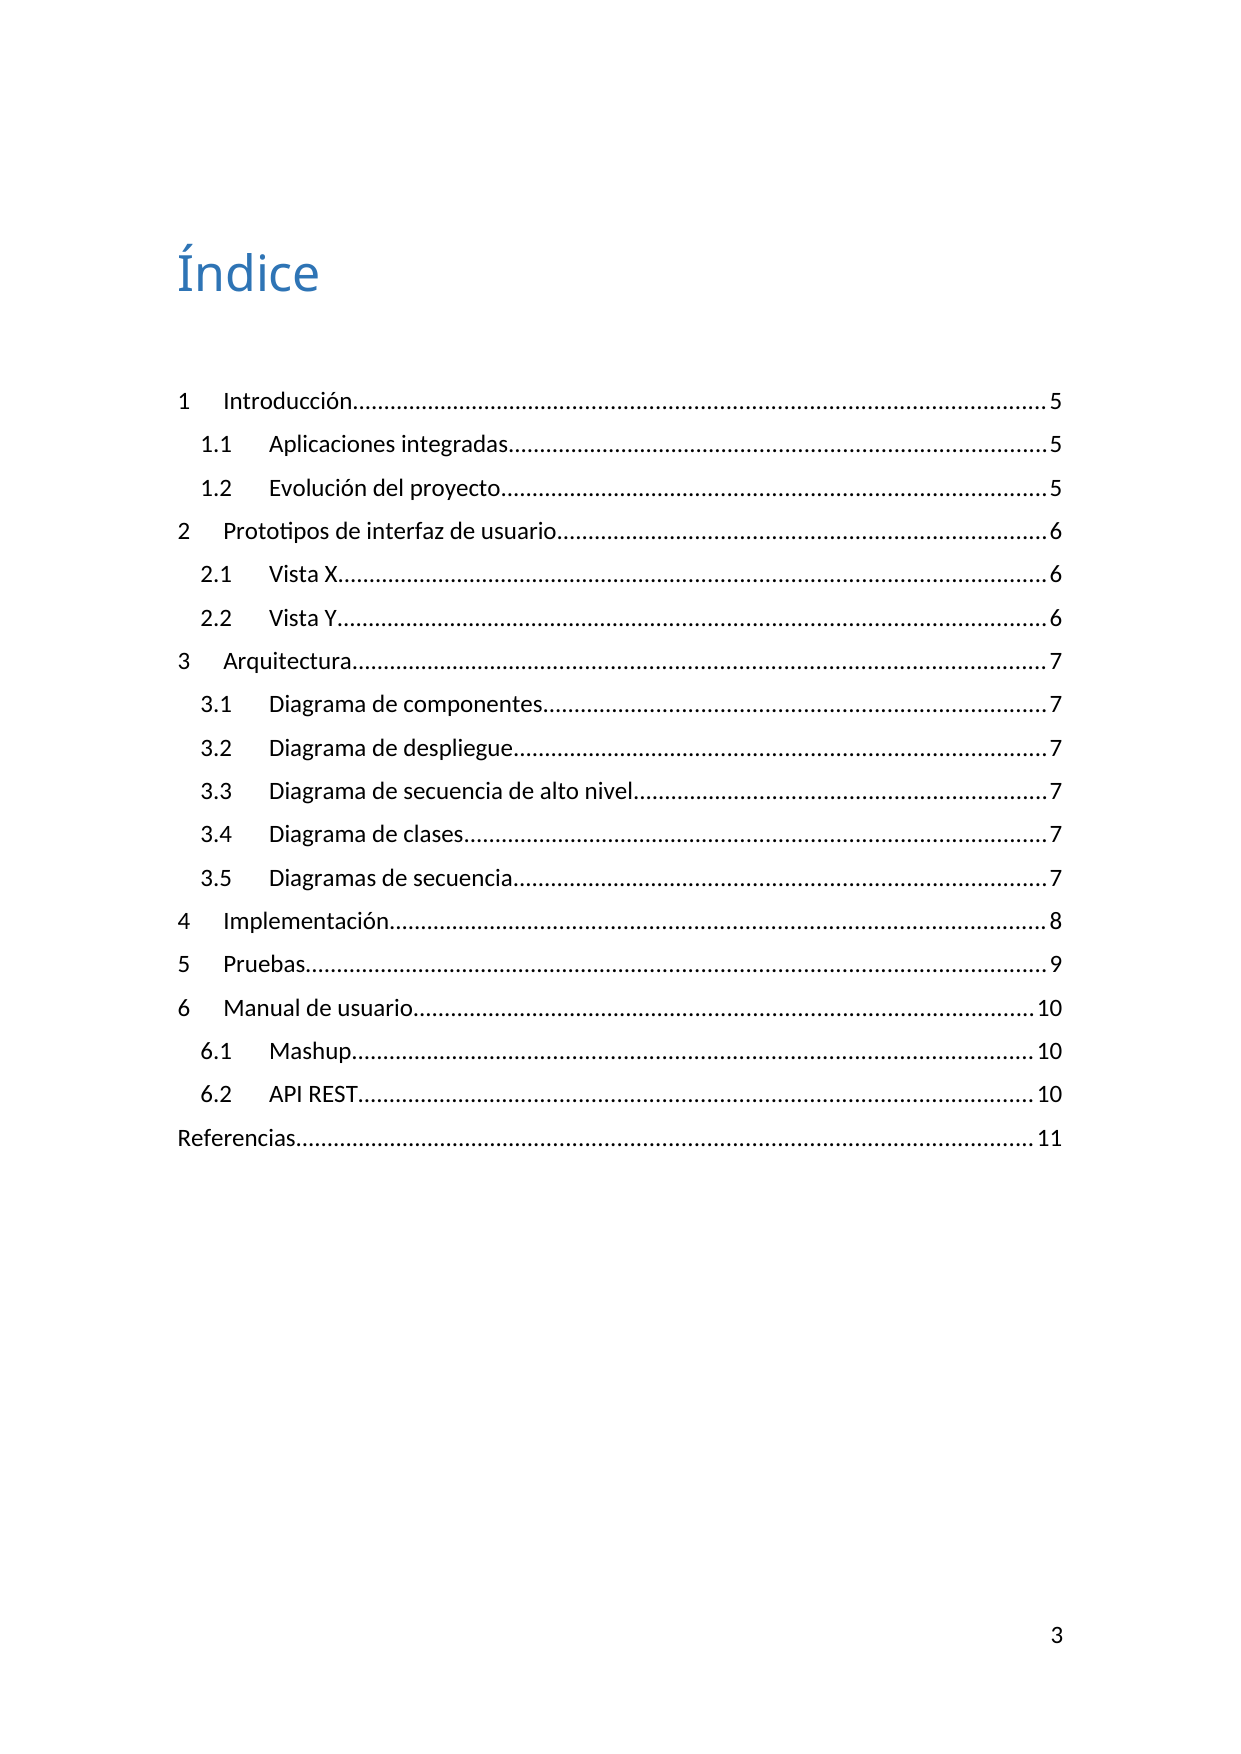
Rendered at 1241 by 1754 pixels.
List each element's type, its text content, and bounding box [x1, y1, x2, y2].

text Índice [177, 238, 1063, 306]
